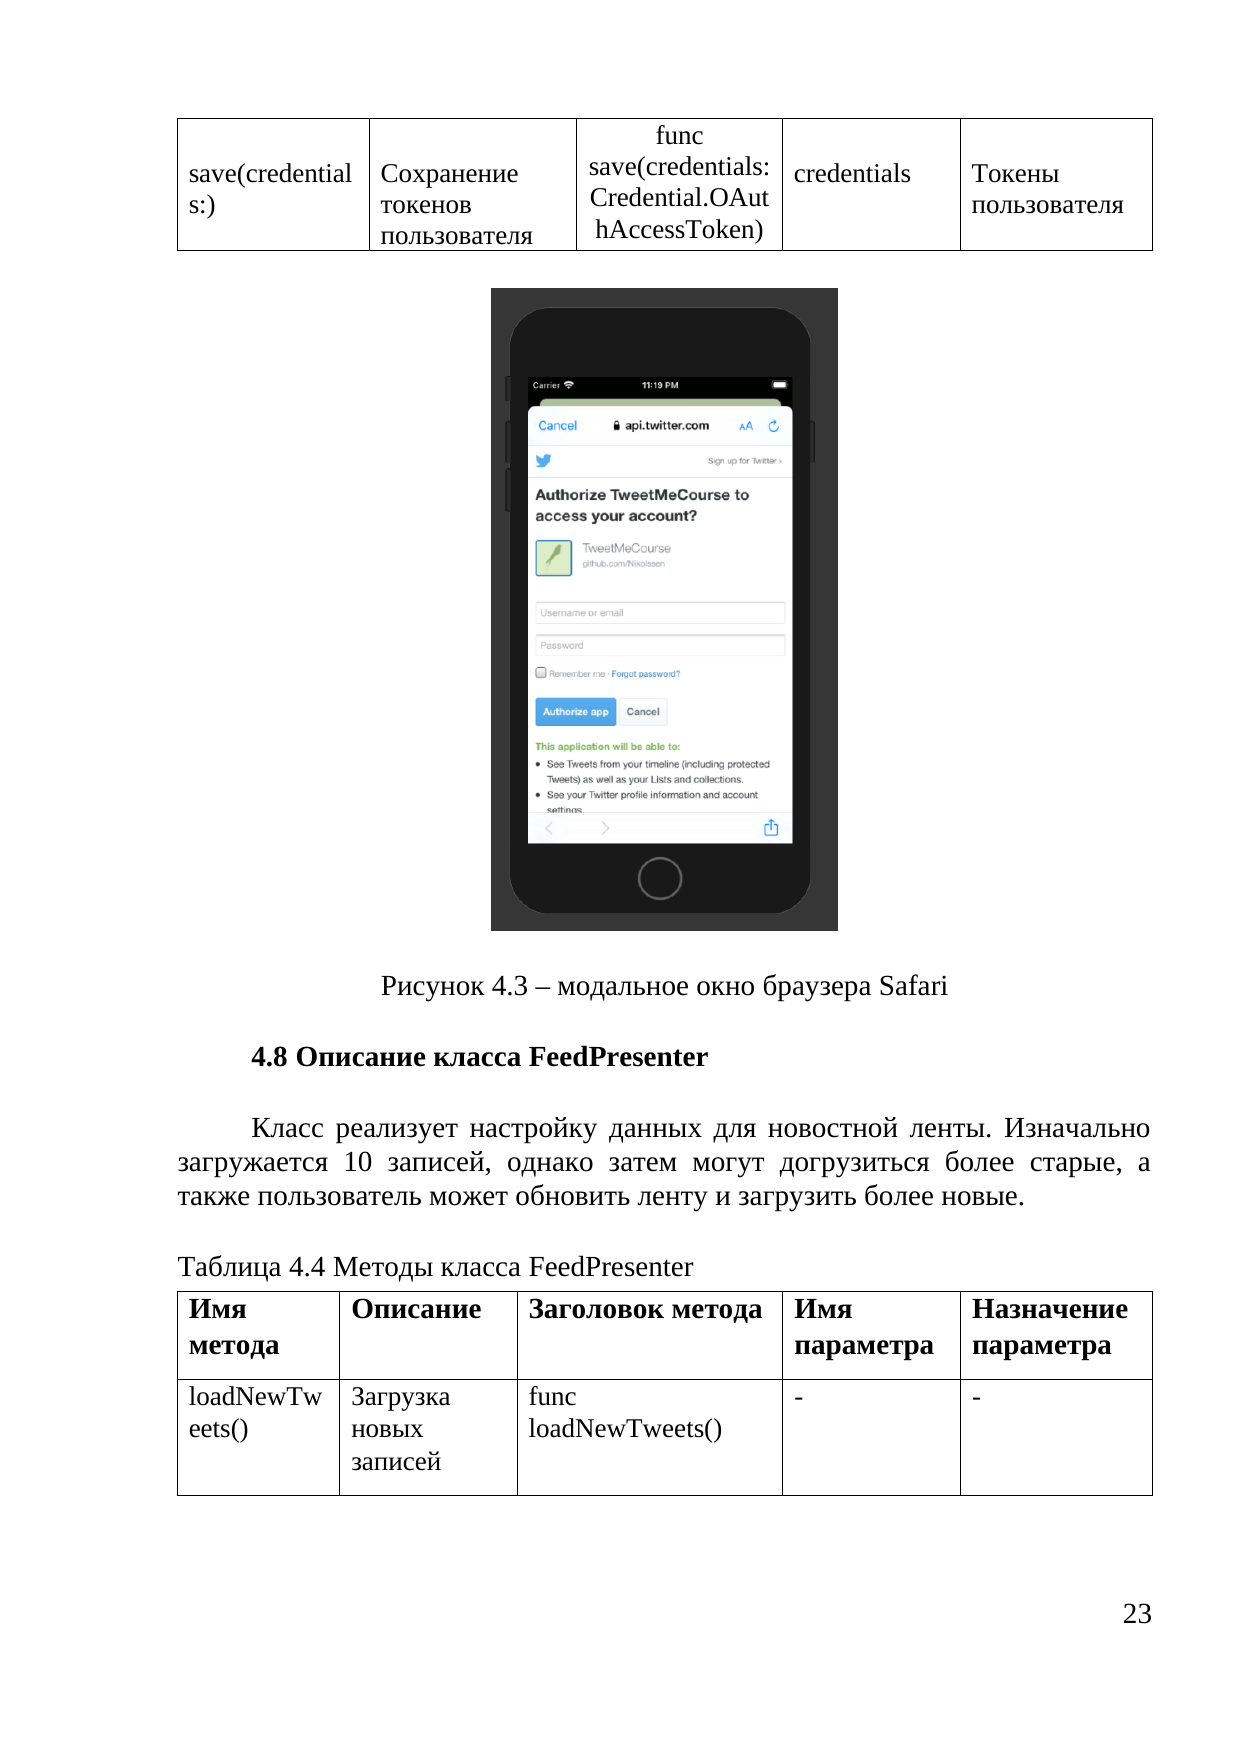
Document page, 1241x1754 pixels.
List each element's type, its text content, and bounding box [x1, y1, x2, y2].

list Описание класса FeedPresenter [251, 1039, 1152, 1073]
table_cell Токены пользователя [961, 119, 1152, 250]
table_cell credentials [783, 119, 960, 250]
table_cell Загрузка новых записей [340, 1380, 517, 1494]
table_cell func save(credentials: Credential.OAuthAccessToken) [577, 119, 782, 250]
table_cell loadNewTweets() [178, 1380, 339, 1494]
table_header Заголовок метода [518, 1292, 782, 1379]
table_cell - [961, 1380, 1152, 1494]
table_cell save(credentials:) [178, 119, 369, 250]
table_header Назначение параметра [961, 1292, 1152, 1379]
text Таблица 4.4 Методы класса FeedPresenter [177, 1249, 1152, 1282]
table_cell - [783, 1380, 960, 1494]
table_header Имя метода [178, 1292, 339, 1379]
text Рисунок 4.3 – модальное окно браузера Safari [177, 968, 1152, 1002]
table_cell func loadNewTweets() [518, 1380, 782, 1494]
table_header Имя параметра [783, 1292, 960, 1379]
table_header Описание [340, 1292, 517, 1379]
text Класс реализует настройку данных для новостной ленты. Изначально загружается 10 записей, однако затем могут догрузиться более старые, а также пользователь может обновить ленту и загрузить более новые. [177, 1111, 1152, 1211]
table_cell Сохранение токенов пользователя [370, 119, 576, 250]
picture [491, 288, 838, 931]
